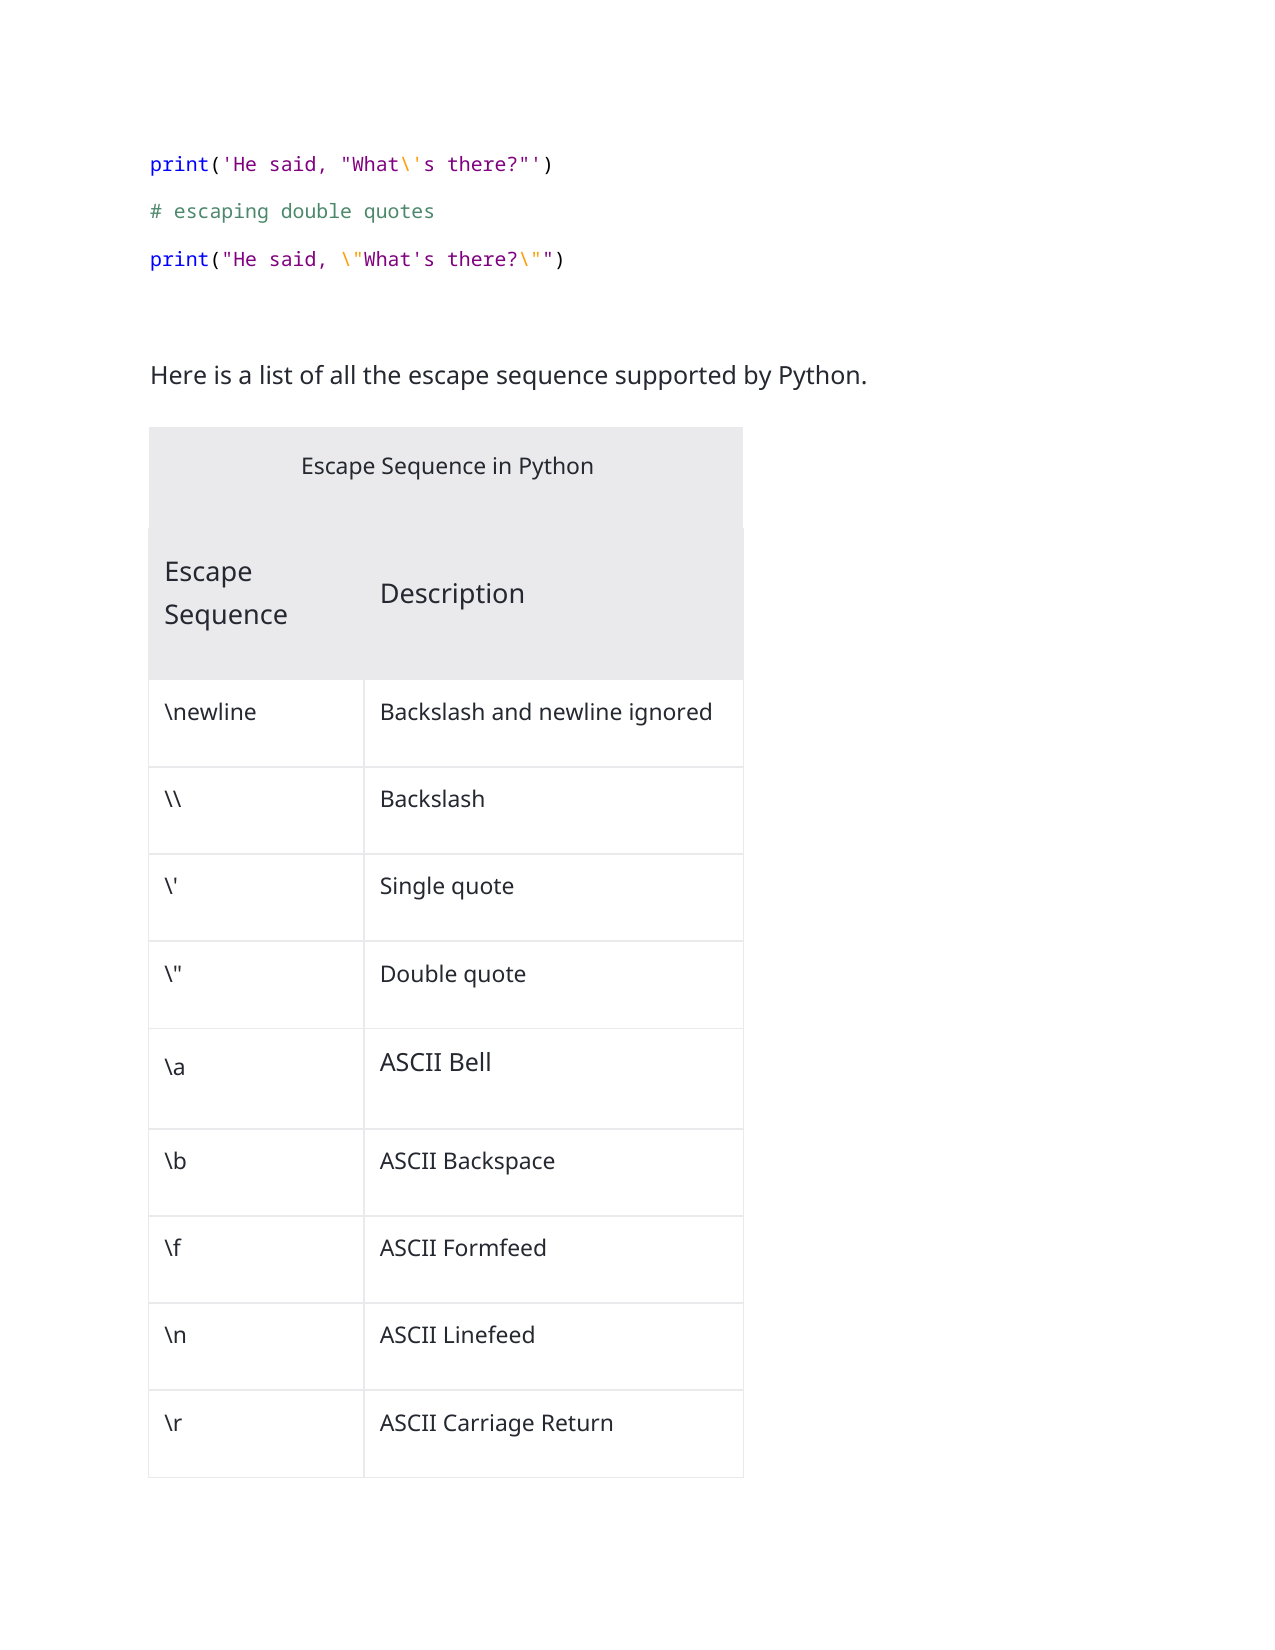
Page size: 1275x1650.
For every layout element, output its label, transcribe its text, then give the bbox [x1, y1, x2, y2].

text # escaping double quotes [150, 198, 1125, 225]
table_header Escape Sequence in Python [149, 427, 743, 528]
table_cell \f [149, 1217, 363, 1302]
table_cell \\ [149, 768, 363, 853]
table_cell ASCII Carriage Return [365, 1391, 743, 1477]
table_cell ASCII Backspace [365, 1130, 743, 1215]
table_cell Escape Sequence [149, 530, 363, 679]
table_cell Single quote [365, 855, 743, 940]
table_cell \b [149, 1130, 363, 1215]
table_cell \newline [149, 680, 363, 766]
table_cell ASCII Linefeed [365, 1304, 743, 1389]
table_cell Backslash [365, 768, 743, 853]
table_cell Description [365, 530, 743, 679]
table_cell ASCII Formfeed [365, 1217, 743, 1302]
table_cell Backslash and newline ignored [365, 680, 743, 766]
table_cell \r [149, 1391, 363, 1477]
table_cell Double quote [365, 942, 743, 1027]
table_cell \a [149, 1029, 363, 1128]
text Here is a list of all the escape sequence supported by Python. [150, 358, 1125, 392]
text print("He said, \"What's there?\"") [150, 246, 1125, 273]
table_cell ASCII Bell [365, 1029, 743, 1128]
table_cell \n [149, 1304, 363, 1389]
table_cell \' [149, 855, 363, 940]
text print('He said, "What\'s there?"') [150, 150, 1125, 177]
table_cell \" [149, 942, 363, 1027]
